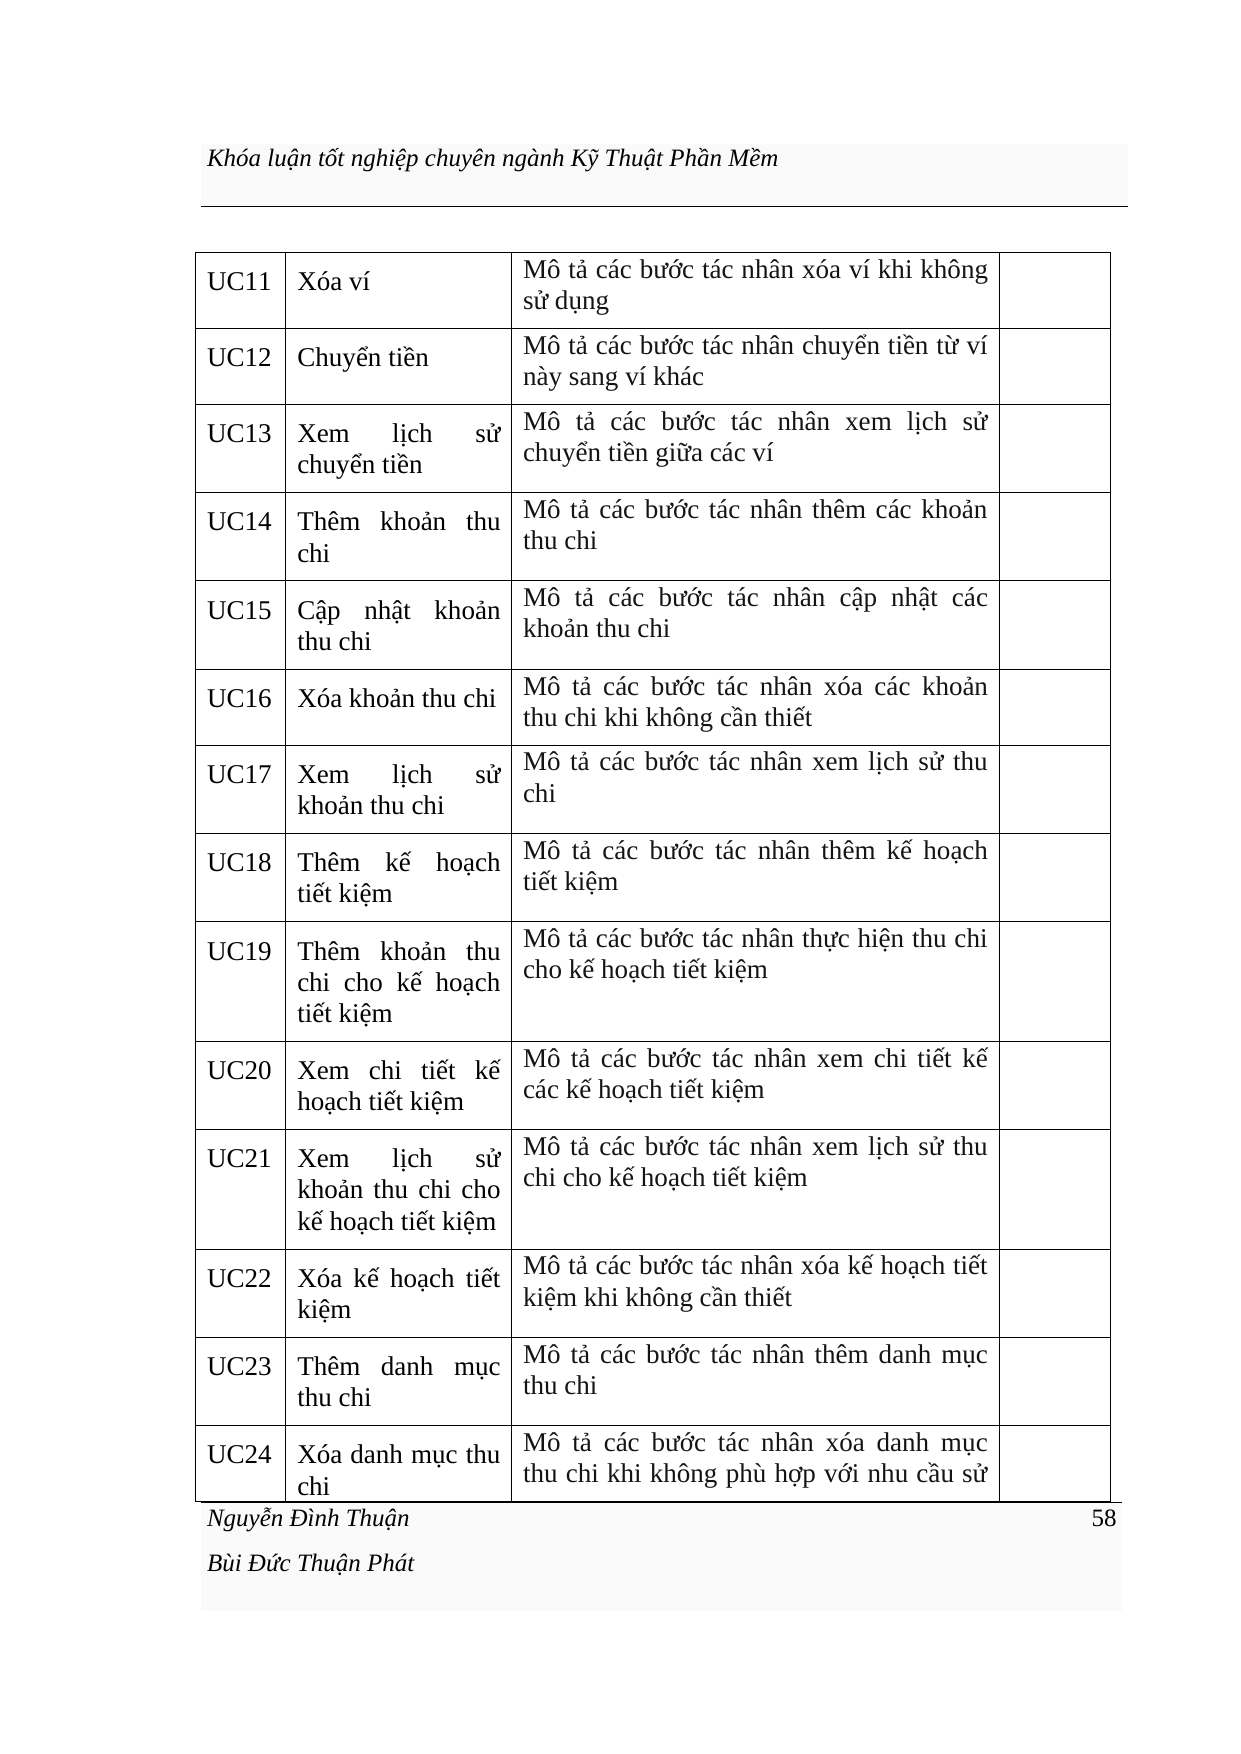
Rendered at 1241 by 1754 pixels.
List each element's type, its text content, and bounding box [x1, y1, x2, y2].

table_cell UC15 [196, 581, 285, 669]
table_cell [1000, 493, 1110, 580]
table_cell UC14 [196, 493, 285, 580]
table_cell Xóa khoản thu chi [286, 670, 511, 744]
table_cell Xóa ví [286, 253, 511, 328]
table_cell Cập nhật khoản thu chi [286, 581, 511, 669]
table_cell UC20 [196, 1042, 285, 1129]
table_cell Mô tả các bước tác nhân xóa ví khi không sử dụng [512, 253, 999, 328]
table_cell UC24 [196, 1426, 285, 1501]
table_cell Mô tả các bước tác nhân thực hiện thu chi cho kế hoạch tiết kiệm [512, 922, 999, 1041]
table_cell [512, 1426, 999, 1501]
table_cell [1000, 329, 1110, 404]
table_cell Xóa kế hoạch tiết kiệm [286, 1250, 511, 1337]
table_cell Mô tả các bước tác nhân cập nhật các khoản thu chi [512, 581, 999, 669]
table_cell Xem lịch sử khoản thu chi cho kế hoạch tiết kiệm [286, 1130, 511, 1248]
table_cell [1000, 1130, 1110, 1248]
table_cell Mô tả các bước tác nhân thêm danh mục thu chi [512, 1338, 999, 1425]
table_cell [1000, 253, 1110, 328]
table_cell Thêm danh mục thu chi [286, 1338, 511, 1425]
table_cell [1000, 1338, 1110, 1425]
table_cell Xem lịch sử khoản thu chi [286, 746, 511, 833]
table_cell Thêm khoản thu chi cho kế hoạch tiết kiệm [286, 922, 511, 1041]
table_cell UC18 [196, 834, 285, 921]
table_cell Mô tả các bước tác nhân chuyển tiền từ ví này sang ví khác [512, 329, 999, 404]
table_cell [1000, 1042, 1110, 1129]
table_cell UC11 [196, 253, 285, 328]
table_cell UC21 [196, 1130, 285, 1248]
table_cell Mô tả các bước tác nhân xóa các khoản thu chi khi không cần thiết [512, 670, 999, 744]
table_cell UC17 [196, 746, 285, 833]
table_cell [1000, 746, 1110, 833]
table_cell [1000, 670, 1110, 744]
table_cell [1000, 405, 1110, 492]
table_cell Thêm kế hoạch tiết kiệm [286, 834, 511, 921]
table_cell UC23 [196, 1338, 285, 1425]
table_cell UC12 [196, 329, 285, 404]
table_cell Mô tả các bước tác nhân thêm kế hoạch tiết kiệm [512, 834, 999, 921]
table_cell Mô tả các bước tác nhân xem lịch sử thu chi [512, 746, 999, 833]
table_cell Xem lịch sử chuyển tiền [286, 405, 511, 492]
table_cell [1000, 834, 1110, 921]
table_cell [1000, 922, 1110, 1041]
table_cell Mô tả các bước tác nhân xóa kế hoạch tiết kiệm khi không cần thiết [512, 1250, 999, 1337]
table_cell UC13 [196, 405, 285, 492]
table_cell Mô tả các bước tác nhân xem lịch sử chuyển tiền giữa các ví [512, 405, 999, 492]
table_cell UC19 [196, 922, 285, 1041]
table_cell [1000, 581, 1110, 669]
table_cell Mô tả các bước tác nhân xem lịch sử thu chi cho kế hoạch tiết kiệm [512, 1130, 999, 1248]
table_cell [286, 1426, 511, 1501]
table_cell Thêm khoản thu chi [286, 493, 511, 580]
table_cell [1000, 1250, 1110, 1337]
table_cell UC16 [196, 670, 285, 744]
table_cell UC22 [196, 1250, 285, 1337]
table_cell Mô tả các bước tác nhân thêm các khoản thu chi [512, 493, 999, 580]
table_cell [1000, 1426, 1110, 1501]
table_cell Chuyển tiền [286, 329, 511, 404]
table_cell Xem chi tiết kế hoạch tiết kiệm [286, 1042, 511, 1129]
table_cell Mô tả các bước tác nhân xem chi tiết kế các kế hoạch tiết kiệm [512, 1042, 999, 1129]
